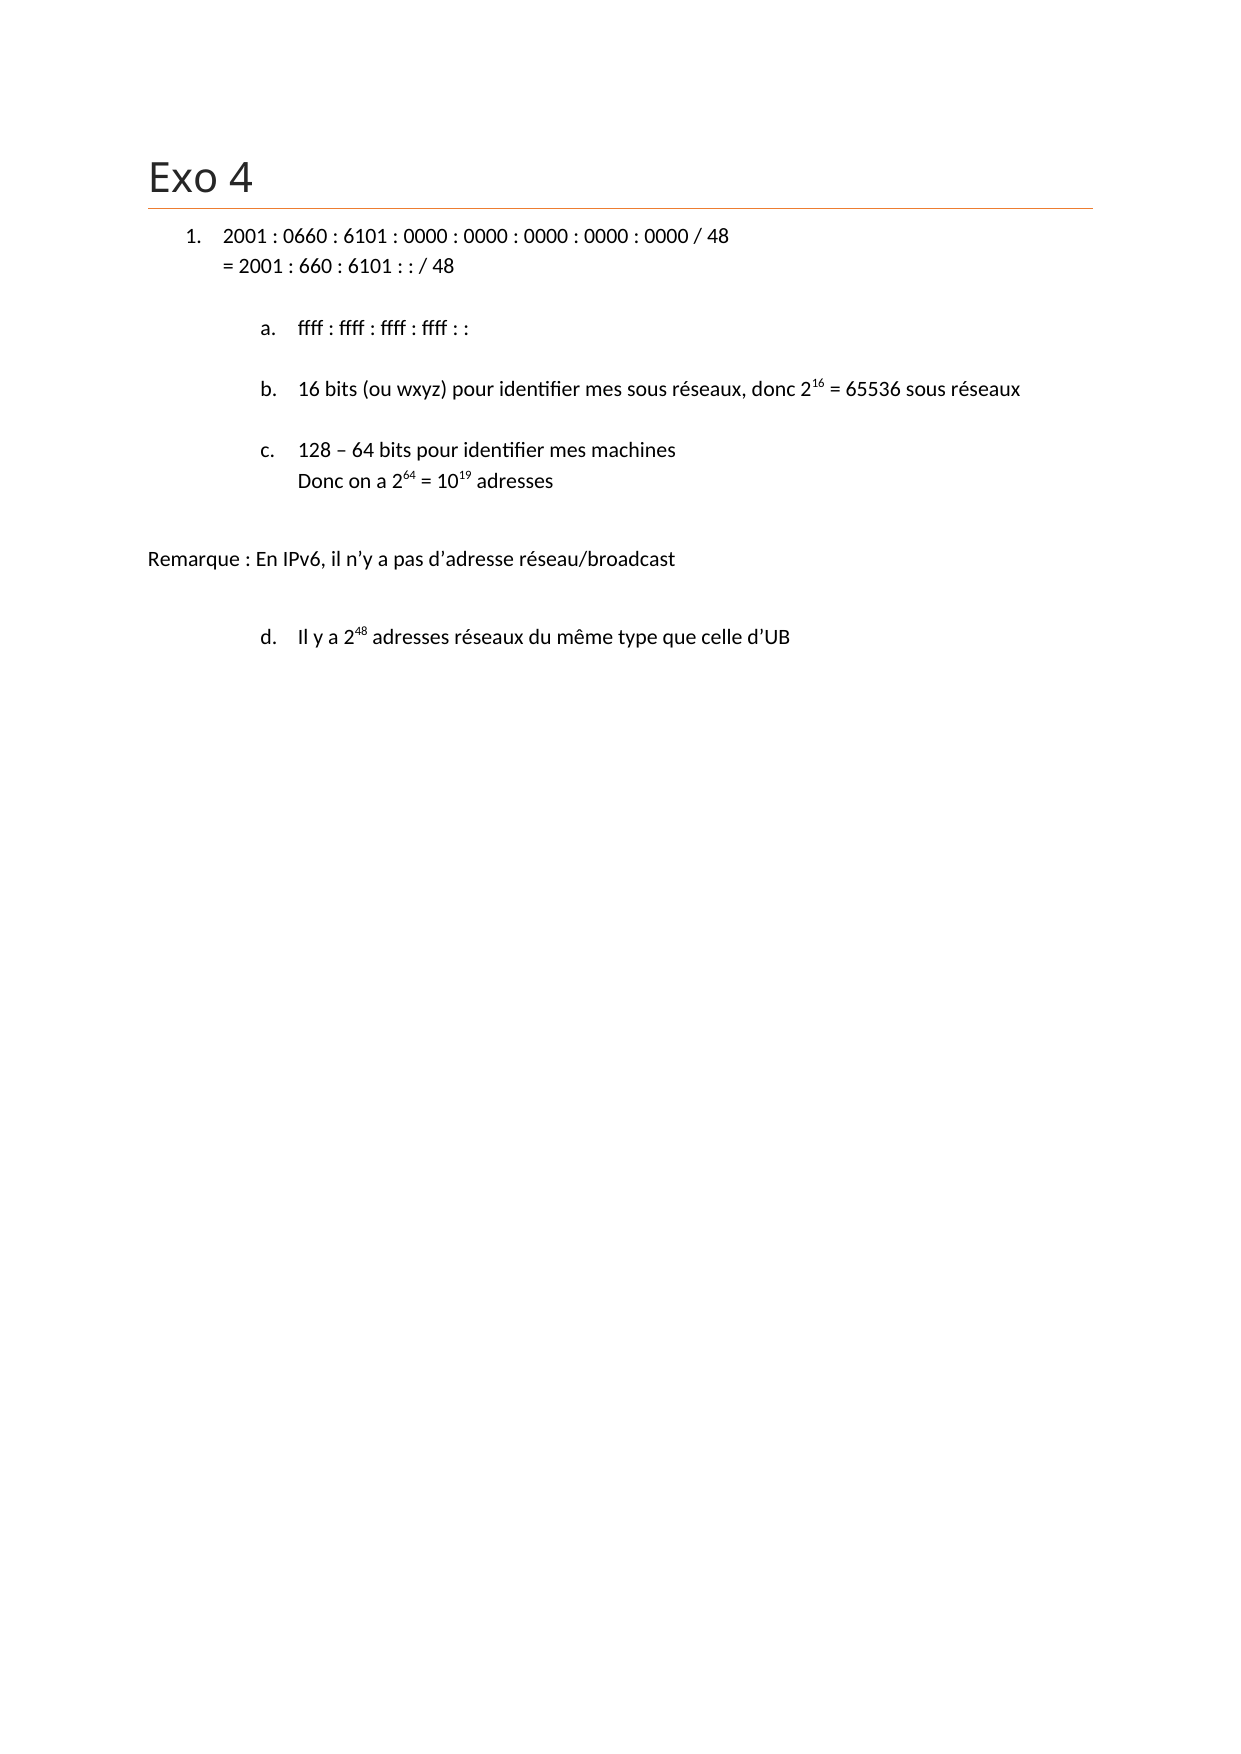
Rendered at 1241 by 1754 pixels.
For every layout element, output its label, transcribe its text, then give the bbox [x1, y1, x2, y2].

subtitle Exo 4 [148, 148, 1093, 208]
list 2001 : 0660 : 6101 : 0000 : 0000 : 0000 : 0000 : 0000 / 48 = 2001 : 660 : 6101 : : / 48 [185, 222, 1093, 310]
list ffff : ffff : ffff : ffff : : [260, 314, 1093, 371]
list 16 bits (ou wxyz) pour identifier mes sous réseaux, donc 216 = 65536 sous réseaux [260, 375, 1093, 432]
list Il y a 248 adresses réseaux du même type que celle d’UB [260, 623, 1093, 680]
text Remarque : En IPv6, il n’y a pas d’adresse réseau/broadcast [148, 545, 1093, 602]
list 128 – 64 bits pour identifier mes machines Donc on a 264 = 1019 adresses [260, 436, 1093, 524]
